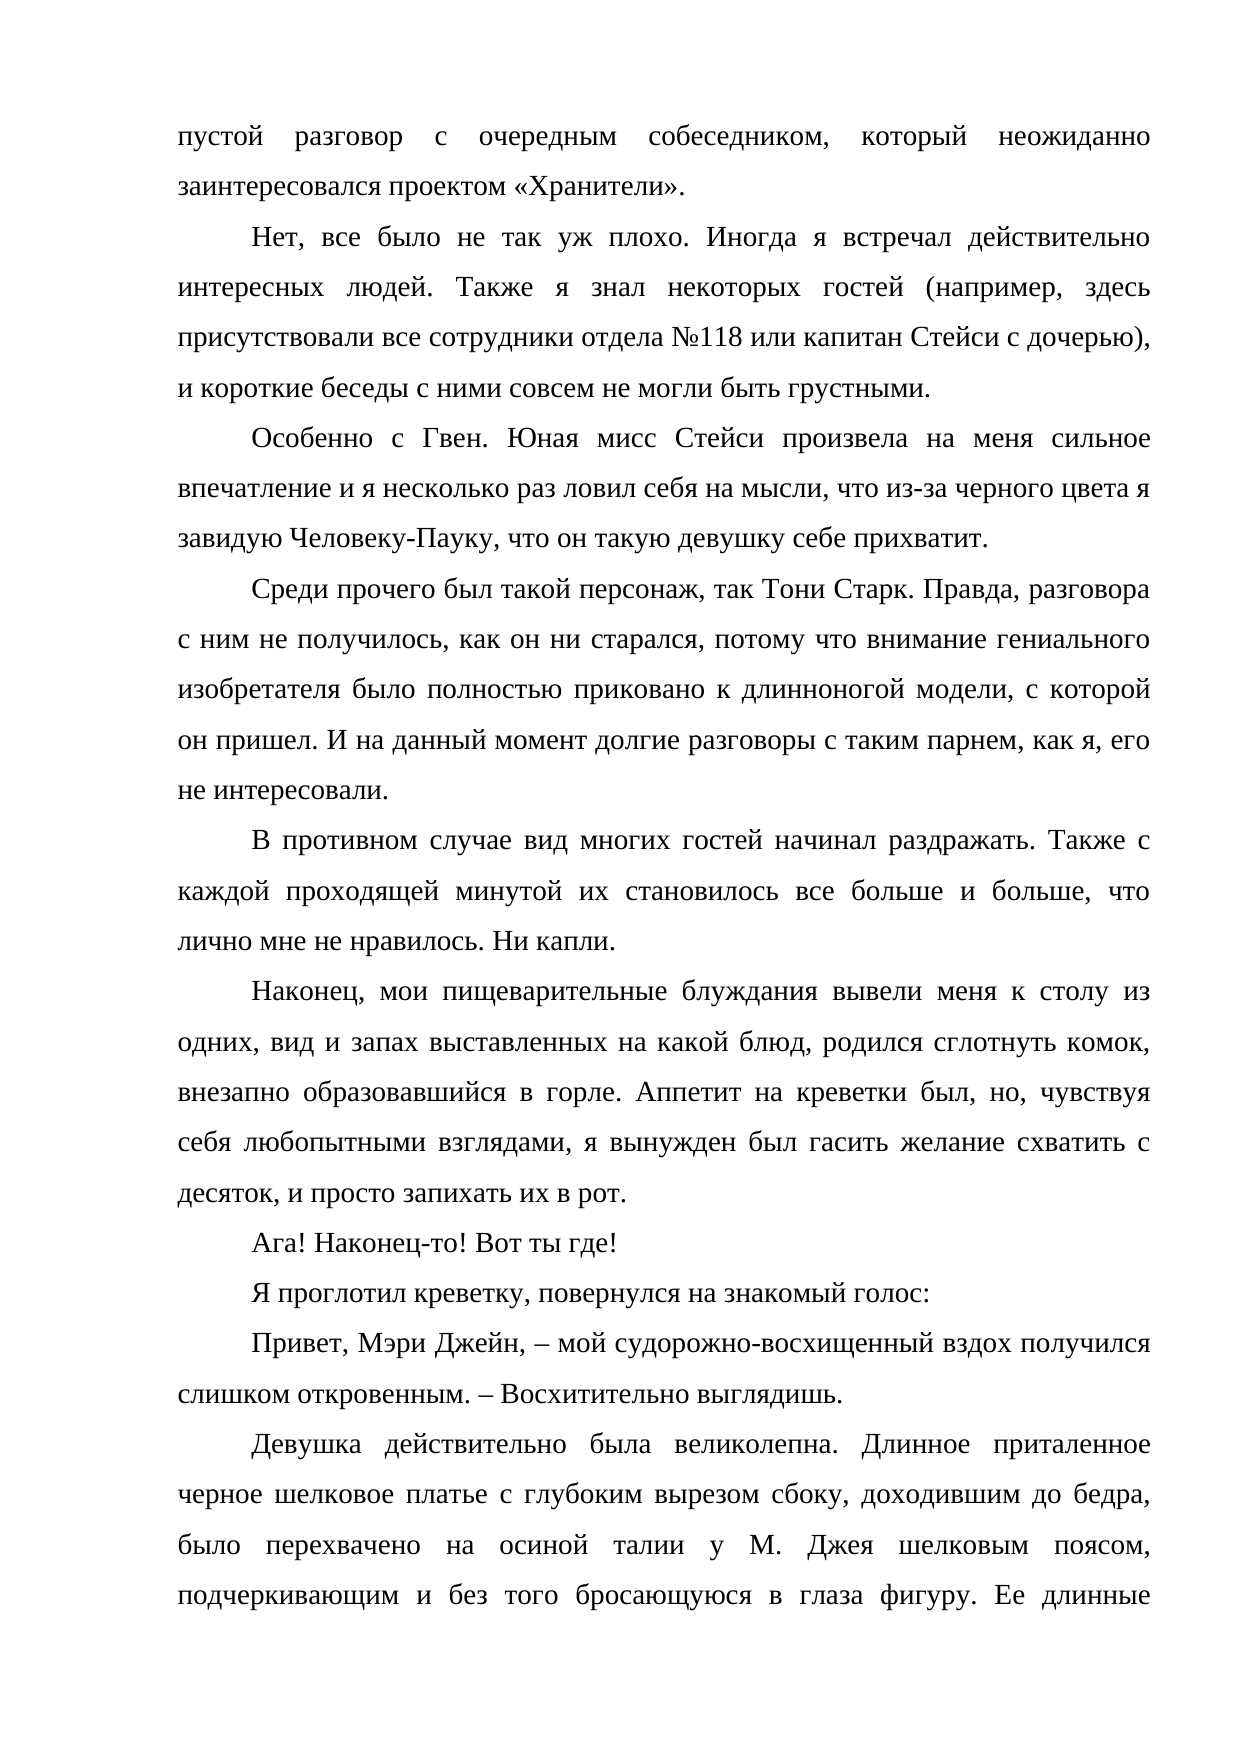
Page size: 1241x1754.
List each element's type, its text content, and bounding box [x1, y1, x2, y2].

text В противном случае вид многих гостей начинал раздражать. Также с каждой проходящей минутой их становилось все больше и больше, что лично мне не нравилось. Ни капли. [177, 822, 1152, 957]
text Особенно с Гвен. Юная мисс Стейси произвела на меня сильное впечатление и я несколько раз ловил себя на мысли, что из-за черного цвета я завидую Человеку-Пауку, что он такую девушку себе прихватит. [177, 420, 1152, 554]
text Я проглотил креветку, повернулся на знакомый голос: [177, 1275, 1152, 1309]
text Наконец, мои пищеварительные блуждания вывели меня к столу из одних, вид и запах выставленных на какой блюд, родился сглотнуть комок, внезапно образовавшийся в горле. Аппетит на креветки был, но, чувствуя себя любопытными взглядами, я вынужден был гасить желание схватить с десяток, и просто запихать их в рот. [177, 973, 1152, 1208]
text Ага! Наконец-то! Вот ты где! [177, 1225, 1152, 1258]
text Среди прочего был такой персонаж, так Тони Старк. Правда, разговора с ним не получилось, как он ни старался, потому что внимание гениального изобретателя было полностью приковано к длинноногой модели, с которой он пришел. И на данный момент долгие разговоры с таким парнем, как я, его не интересовали. [177, 571, 1152, 806]
text Привет, Мэри Джейн, – мой судорожно-восхищенный вздох получился слишком откровенным. – Восхитительно выглядишь. [177, 1326, 1152, 1409]
